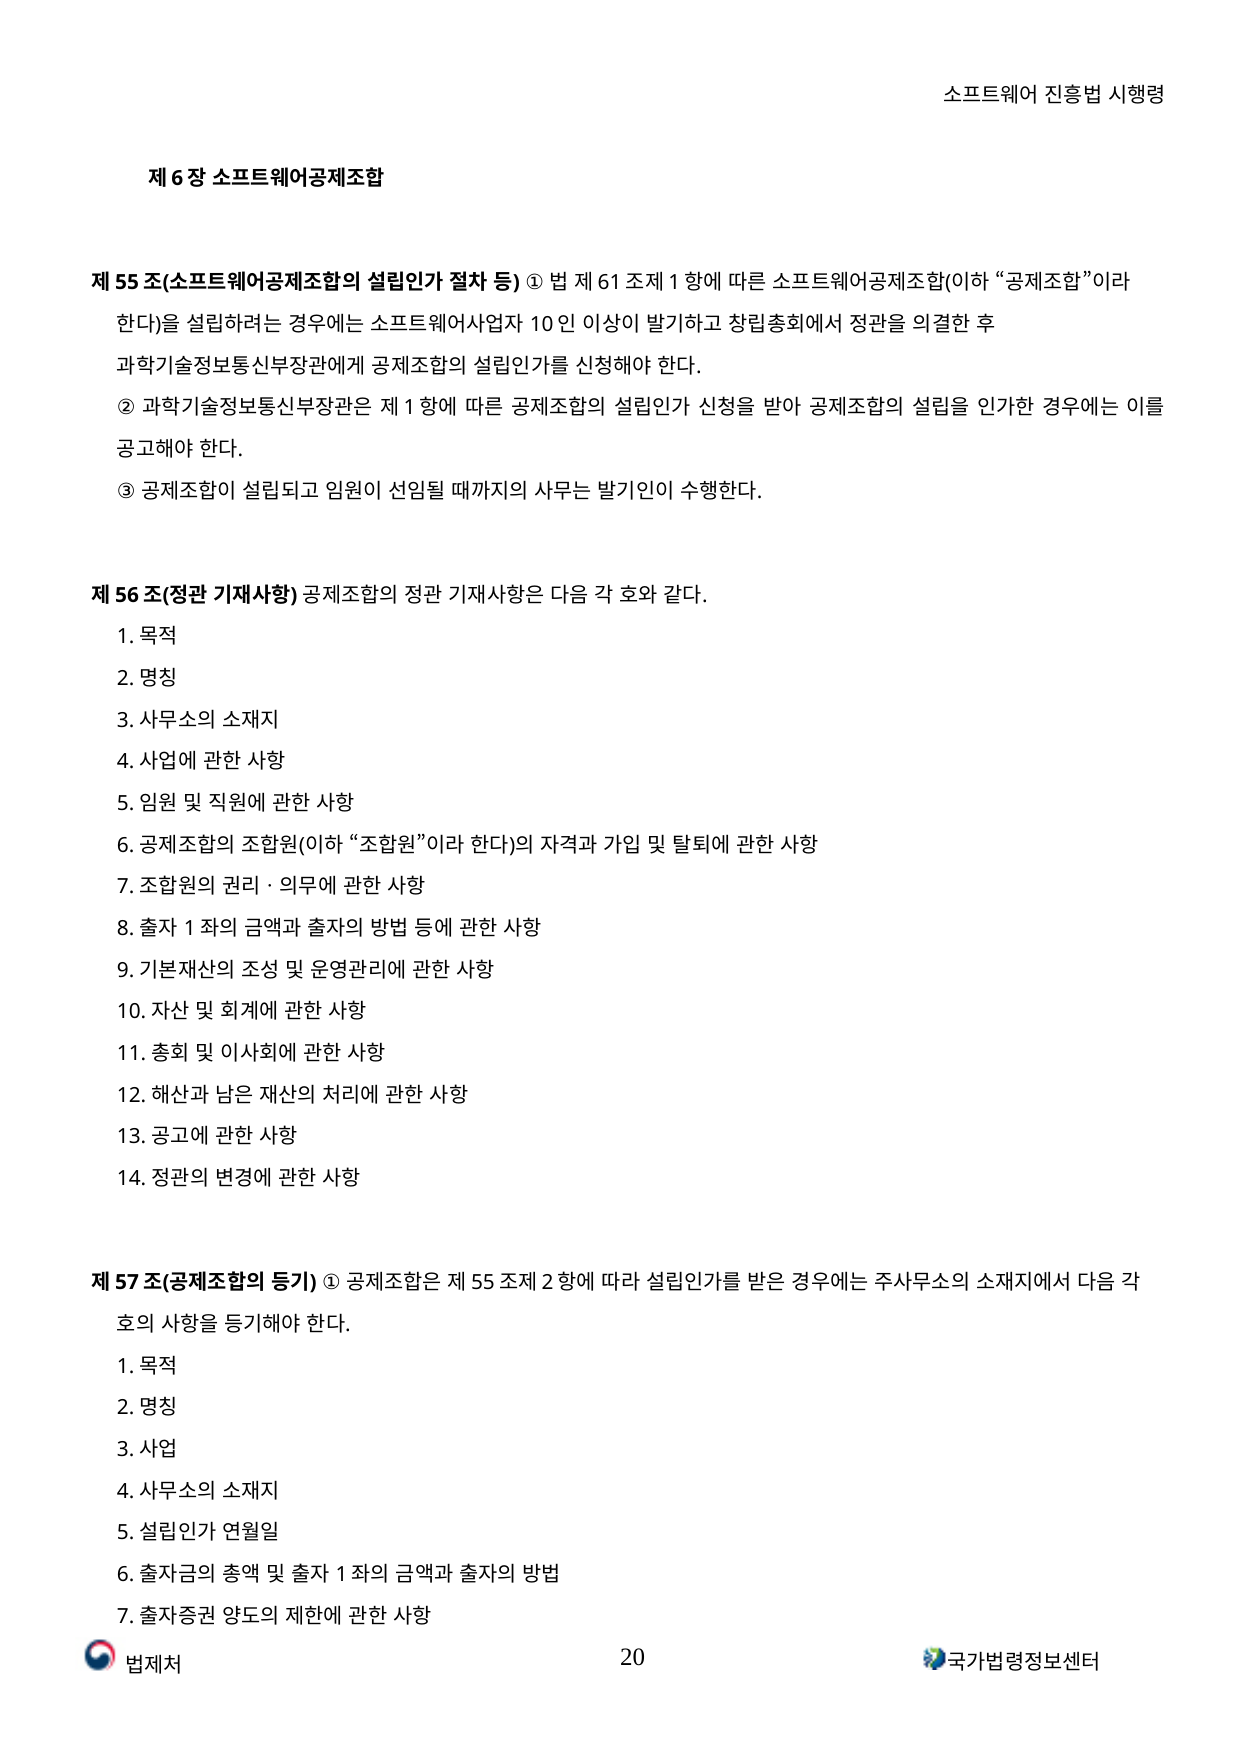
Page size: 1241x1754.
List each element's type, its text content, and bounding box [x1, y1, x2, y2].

text 14. 정관의 변경에 관한 사항 [117, 1150, 1165, 1192]
text 제57조(공제조합의 등기) ① 공제조합은 제55조제2항에 따라 설립인가를 받은 경우에는 주사무소의 소재지에서 다음 각 호의 사항을 등기해야 한다. [92, 1254, 1165, 1337]
text 6. 출자금의 총액 및 출자 1좌의 금액과 출자의 방법 [117, 1546, 1165, 1587]
text 2. 명칭 [117, 1379, 1165, 1421]
text 1. 목적 [117, 1337, 1165, 1379]
picture [892, 1637, 948, 1670]
text ② 과학기술정보통신부장관은 제1항에 따른 공제조합의 설립인가 신청을 받아 공제조합의 설립을 인가한 경우에는 이를 공고해야 한다. [117, 379, 1165, 462]
text 2. 명칭 [117, 650, 1165, 692]
text ③ 공제조합이 설립되고 임원이 선임될 때까지의 사무는 발기인이 수행한다. [117, 462, 1165, 504]
text 1. 목적 [117, 608, 1165, 650]
text 8. 출자 1좌의 금액과 출자의 방법 등에 관한 사항 [117, 900, 1165, 942]
text 3. 사업 [117, 1421, 1165, 1462]
text 7. 조합원의 권리ㆍ의무에 관한 사항 [117, 858, 1165, 900]
text 13. 공고에 관한 사항 [117, 1108, 1165, 1150]
text 제6장 소프트웨어공제조합 [148, 150, 1165, 192]
text 3. 사무소의 소재지 [117, 692, 1165, 733]
text 4. 사업에 관한 사항 [117, 733, 1165, 775]
text 11. 총회 및 이사회에 관한 사항 [117, 1025, 1165, 1067]
text 4. 사무소의 소재지 [117, 1462, 1165, 1504]
text 10. 자산 및 회계에 관한 사항 [117, 983, 1165, 1025]
picture [75, 1637, 126, 1673]
text 7. 출자증권 양도의 제한에 관한 사항 [117, 1587, 1165, 1629]
text 제55조(소프트웨어공제조합의 설립인가 절차 등) ① 법 제61조제1항에 따른 소프트웨어공제조합(이하 “공제조합”이라 한다)을 설립하려는 경우에는 소프트웨어사업자 10인 이상이 발기하고 창립총회에서 정관을 의결한 후 과학기술정보통신부장관에게 공제조합의 설립인가를 신청해야 한다. [92, 254, 1165, 379]
text 5. 임원 및 직원에 관한 사항 [117, 775, 1165, 817]
text 5. 설립인가 연월일 [117, 1504, 1165, 1546]
text 6. 공제조합의 조합원(이하 “조합원”이라 한다)의 자격과 가입 및 탈퇴에 관한 사항 [117, 817, 1165, 858]
text 12. 해산과 남은 재산의 처리에 관한 사항 [117, 1067, 1165, 1108]
text 제56조(정관 기재사항) 공제조합의 정관 기재사항은 다음 각 호와 같다. [92, 567, 1165, 608]
text 9. 기본재산의 조성 및 운영관리에 관한 사항 [117, 942, 1165, 983]
